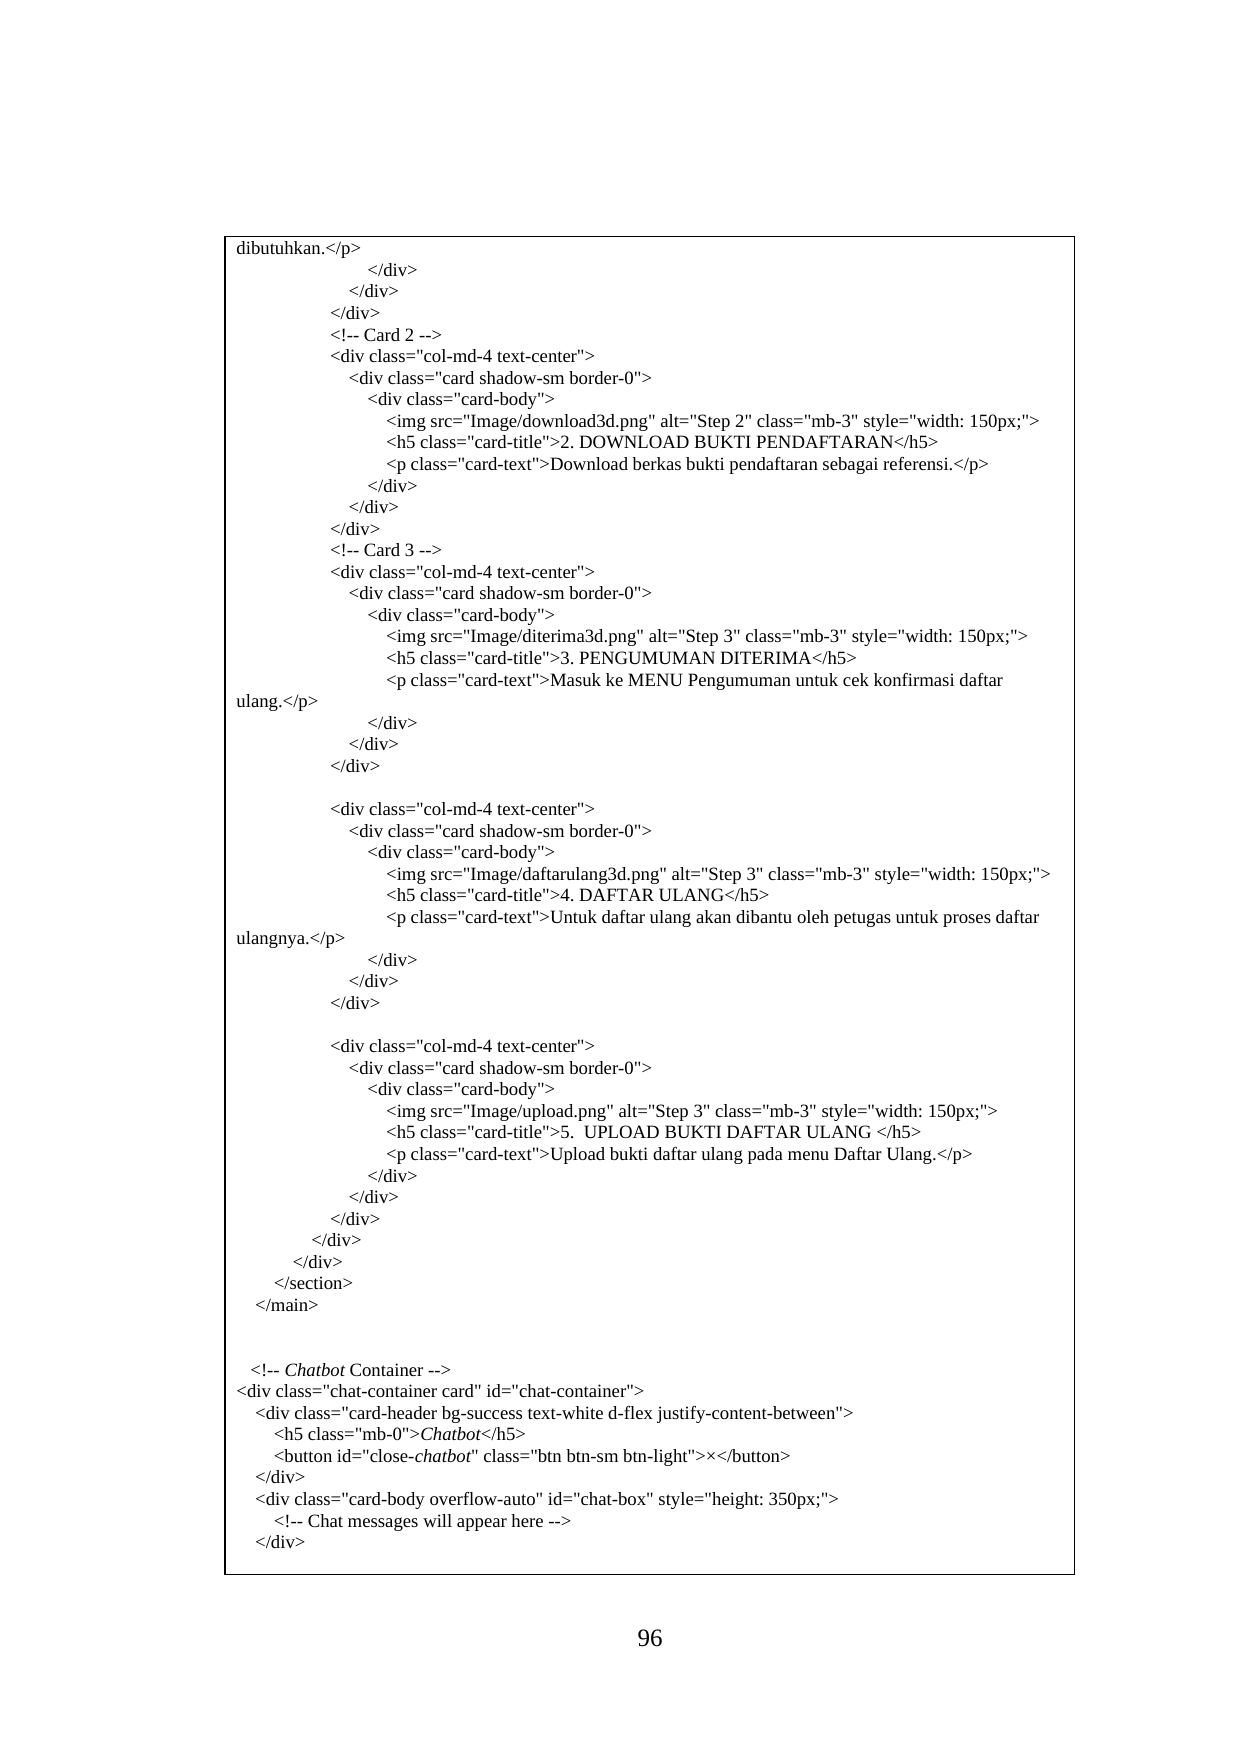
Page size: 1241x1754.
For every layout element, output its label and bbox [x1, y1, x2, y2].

table_header [226, 237, 1074, 1574]
